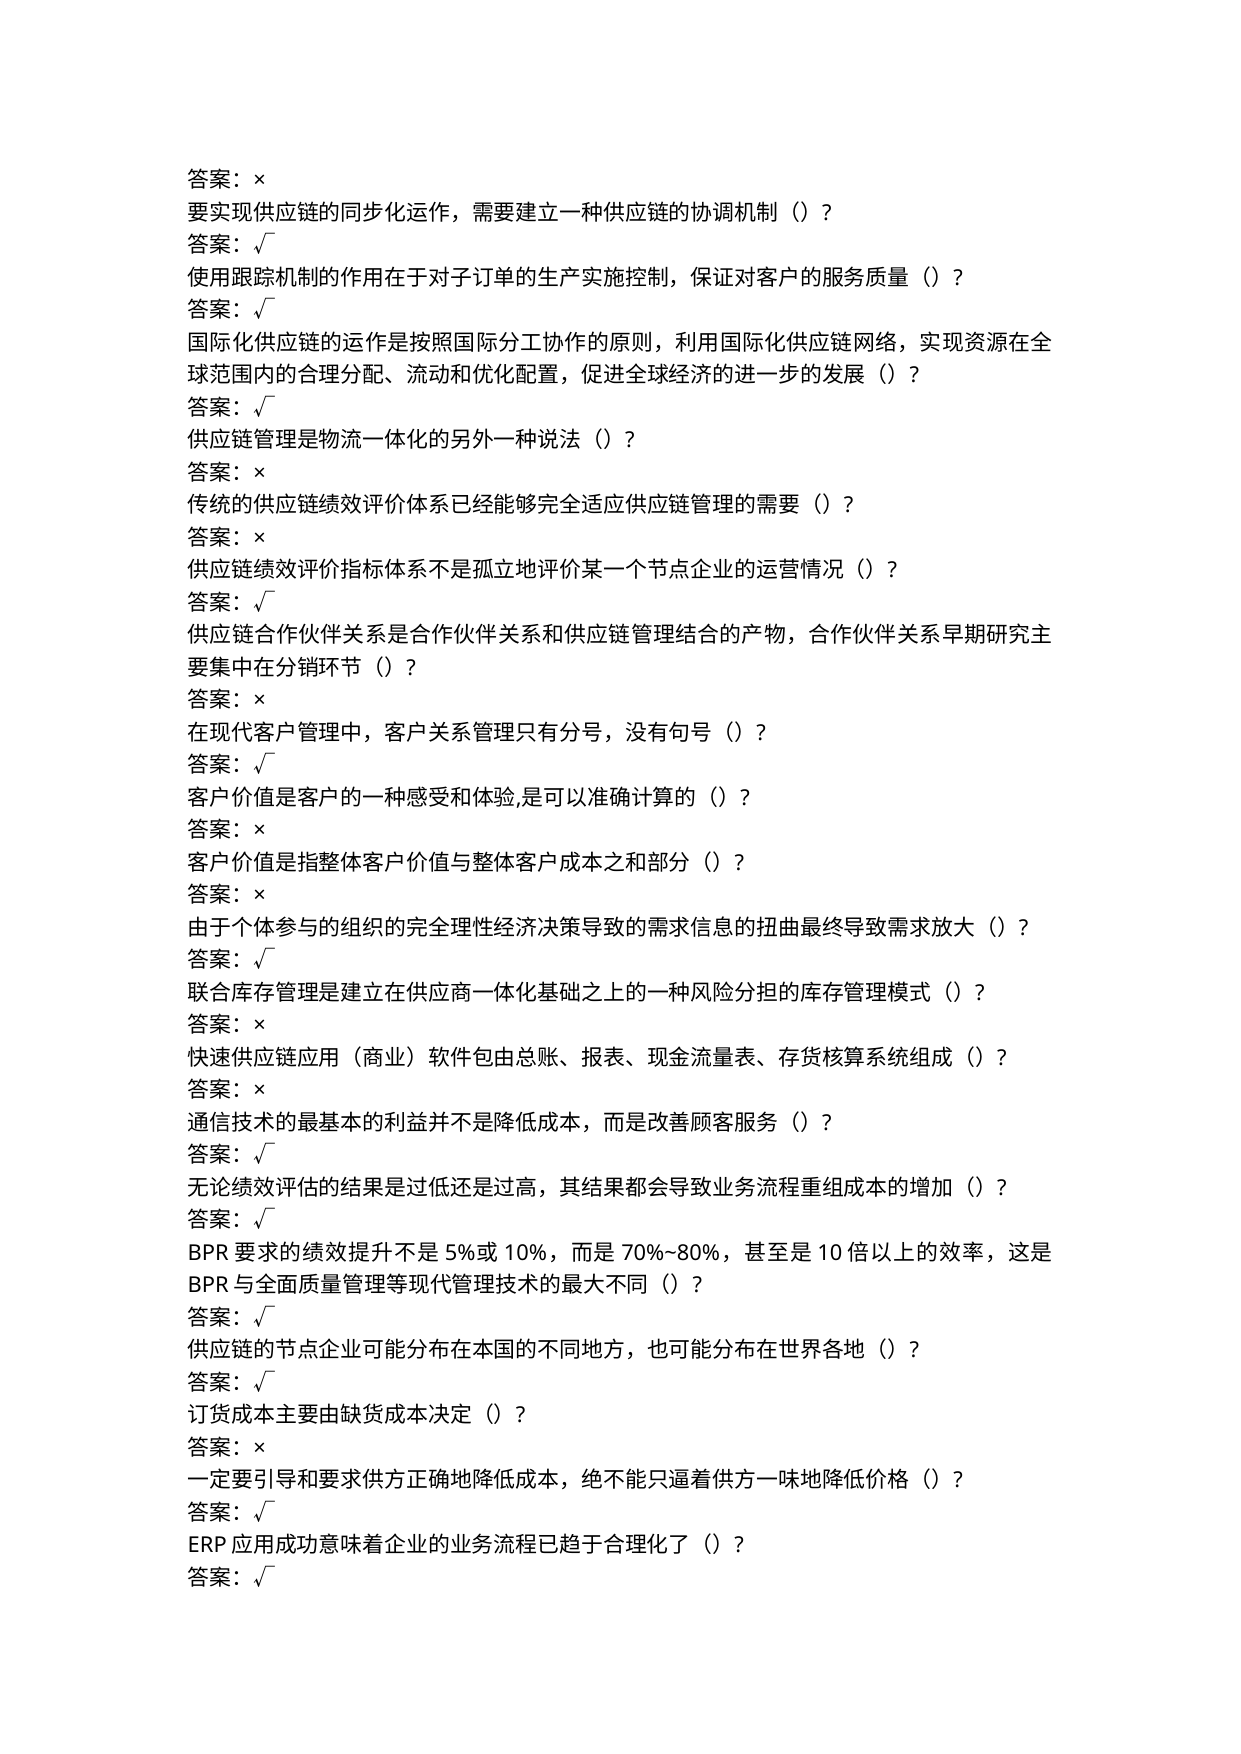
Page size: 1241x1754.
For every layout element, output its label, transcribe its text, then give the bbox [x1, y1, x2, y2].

text 通信技术的最基本的利益并不是降低成本，而是改善顾客服务（）? [187, 1104, 1053, 1137]
text 答案：√ [187, 389, 1053, 422]
text 传统的供应链绩效评价体系已经能够完全适应供应链管理的需要（）? [187, 487, 1053, 519]
text 答案：√ [187, 1364, 1053, 1397]
text 供应链合作伙伴关系是合作伙伴关系和供应链管理结合的产物，合作伙伴关系早期研究主要集中在分销环节（）? [187, 617, 1053, 682]
text 使用跟踪机制的作用在于对子订单的生产实施控制，保证对客户的服务质量（）? [187, 259, 1053, 292]
text 答案：× [187, 162, 1053, 194]
text 答案：√ [187, 1559, 1053, 1592]
text 由于个体参与的组织的完全理性经济决策导致的需求信息的扭曲最终导致需求放大（）? [187, 909, 1053, 942]
text 答案：× [187, 1007, 1053, 1039]
text 一定要引导和要求供方正确地降低成本，绝不能只逼着供方一味地降低价格（）? [187, 1462, 1053, 1494]
text 答案：√ [187, 747, 1053, 779]
text 答案：× [187, 682, 1053, 714]
text 供应链管理是物流一体化的另外一种说法（）? [187, 422, 1053, 454]
text 答案：× [187, 877, 1053, 909]
text 答案：× [187, 812, 1053, 844]
text 答案：√ [187, 1494, 1053, 1527]
text 客户价值是指整体客户价值与整体客户成本之和部分（）? [187, 844, 1053, 877]
text 答案：√ [187, 1137, 1053, 1169]
text 供应链的节点企业可能分布在本国的不同地方，也可能分布在世界各地（）? [187, 1332, 1053, 1364]
text 国际化供应链的运作是按照国际分工协作的原则，利用国际化供应链网络，实现资源在全球范围内的合理分配、流动和优化配置，促进全球经济的进一步的发展（）? [187, 324, 1053, 389]
text 在现代客户管理中，客户关系管理只有分号，没有句号（）? [187, 714, 1053, 747]
text 答案：√ [187, 942, 1053, 974]
text 答案：× [187, 1429, 1053, 1462]
text 客户价值是客户的一种感受和体验,是可以准确计算的（）? [187, 779, 1053, 812]
text 快速供应链应用（商业）软件包由总账、报表、现金流量表、存货核算系统组成（）? [187, 1039, 1053, 1072]
text 答案：× [187, 519, 1053, 552]
text 答案：× [187, 1072, 1053, 1104]
text 答案：√ [187, 1299, 1053, 1332]
text 答案：√ [187, 227, 1053, 259]
text ERP应用成功意味着企业的业务流程已趋于合理化了（）? [187, 1527, 1053, 1559]
text 要实现供应链的同步化运作，需要建立一种供应链的协调机制（）? [187, 194, 1053, 227]
text BPR要求的绩效提升不是5%或10%，而是70%~80%，甚至是10倍以上的效率，这是BPR与全面质量管理等现代管理技术的最大不同（）? [187, 1234, 1053, 1299]
text 答案：√ [187, 1202, 1053, 1234]
text 无论绩效评估的结果是过低还是过高，其结果都会导致业务流程重组成本的增加（）? [187, 1169, 1053, 1202]
text 答案：√ [187, 292, 1053, 324]
text 供应链绩效评价指标体系不是孤立地评价某一个节点企业的运营情况（）? [187, 552, 1053, 584]
text 订货成本主要由缺货成本决定（）? [187, 1397, 1053, 1429]
text 联合库存管理是建立在供应商一体化基础之上的一种风险分担的库存管理模式（）? [187, 974, 1053, 1007]
text 答案：√ [187, 584, 1053, 617]
text 答案：× [187, 454, 1053, 487]
